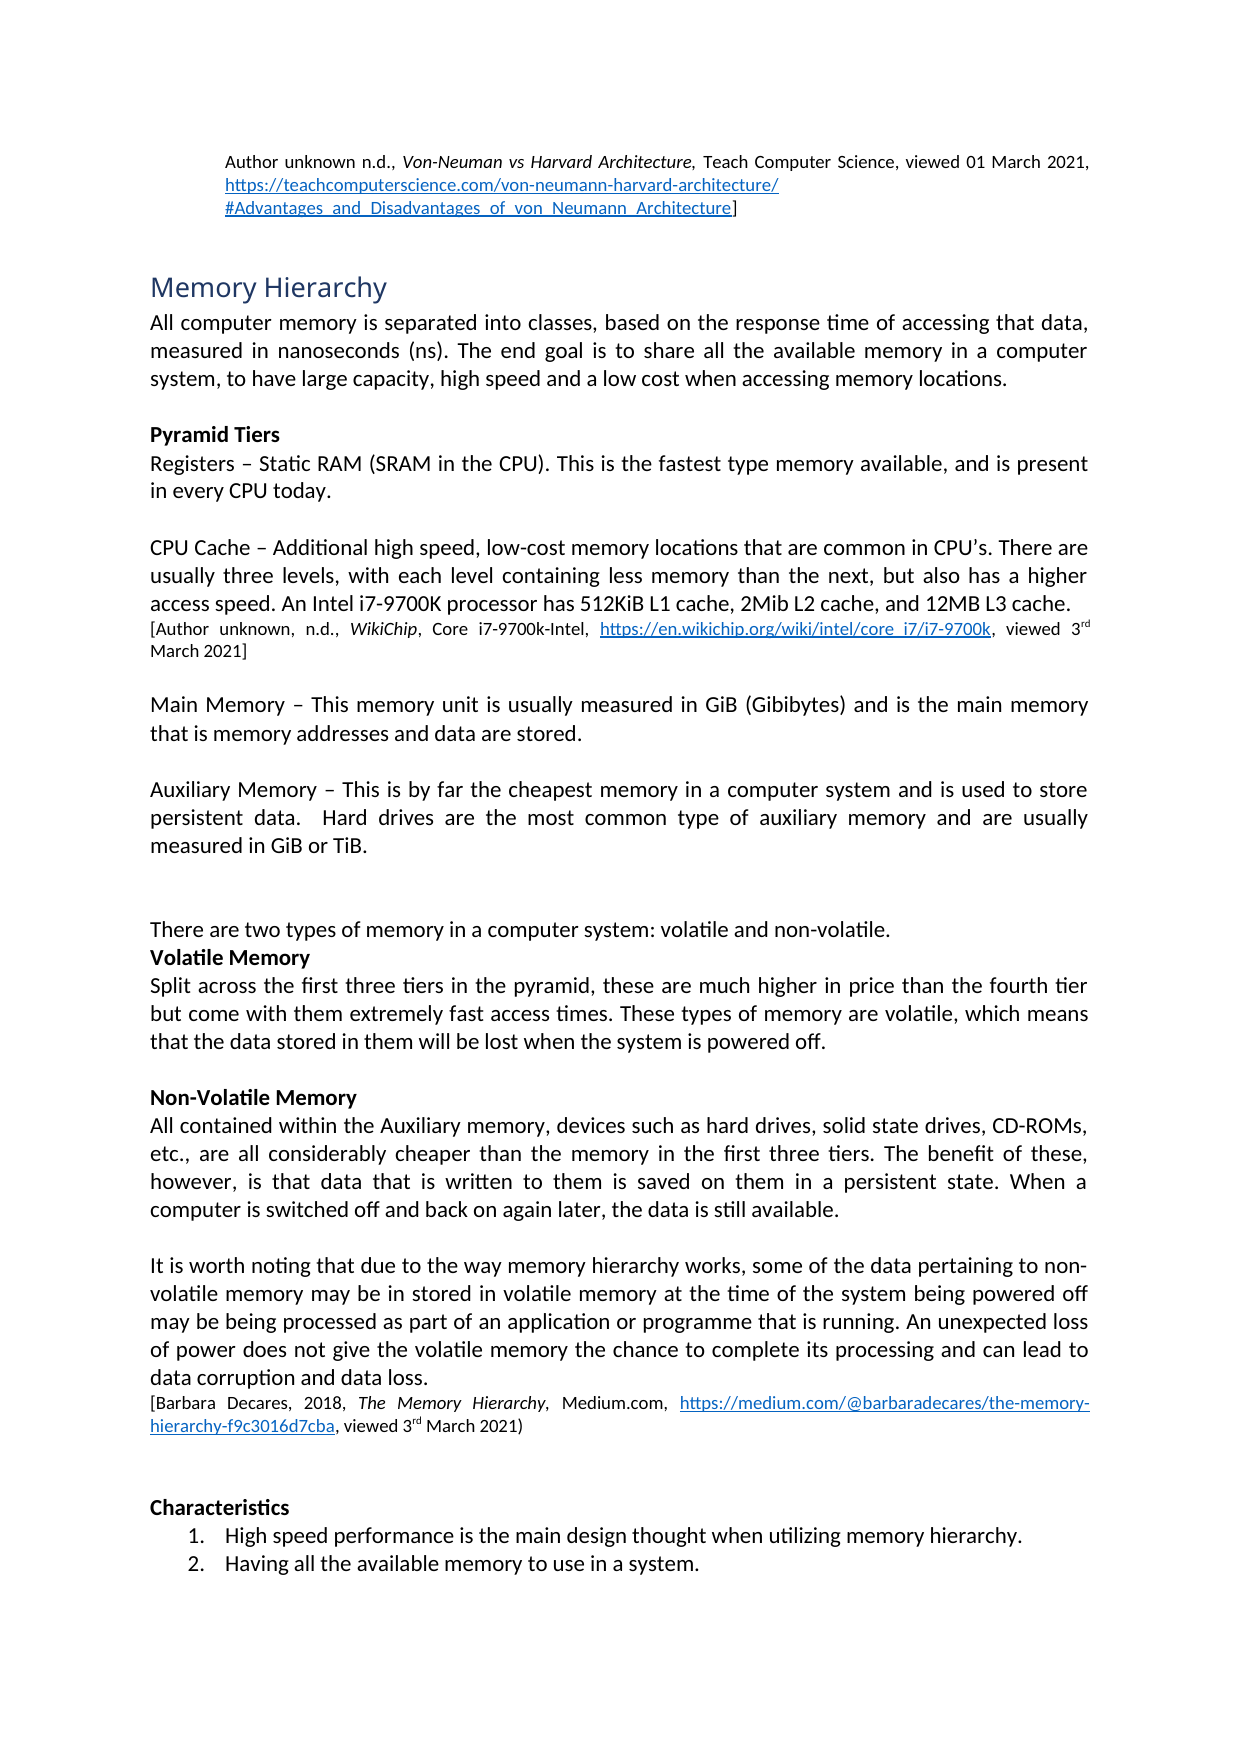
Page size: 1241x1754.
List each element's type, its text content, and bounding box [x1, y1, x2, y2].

text Main Memory – This memory unit is usually measured in GiB (Gibibytes) and is the main memory that is memory addresses and data are stored. [150, 691, 1090, 747]
text Author unknown n.d., Von-Neuman vs Harvard Architecture, Teach Computer Science, viewed 01 March 2021, https://teachcomputerscience.com/von-neumann-harvard-architecture/#Advantages_and_Disadvantages_of_von_Neumann_Architecture] [225, 150, 1090, 219]
text All computer memory is separated into classes, based on the response time of accessing that data, measured in nanoseconds (ns). The end goal is to share all the available memory in a computer system, to have large capacity, high speed and a low cost when accessing memory locations. [150, 308, 1090, 393]
list Having all the available memory to use in a system. [187, 1549, 1090, 1577]
text Non-Volatile Memory [150, 1083, 1090, 1111]
text Auxiliary Memory – This is by far the cheapest memory in a computer system and is used to store persistent data. Hard drives are the most common type of auxiliary memory and are usually measured in GiB or TiB. [150, 775, 1090, 859]
subtitle Memory Hierarchy [150, 269, 1090, 306]
list High speed performance is the main design thought when utilizing memory hierarchy. [187, 1521, 1090, 1549]
text [Barbara Decares, 2018, The Memory Hierarchy, Medium.com, https://medium.com/@barbaradecares/the-memory-hierarchy-f9c3016d7cba, viewed 3rd March 2021) [150, 1391, 1090, 1437]
text Volatile Memory [150, 943, 1090, 971]
text Pyramid Tiers [150, 421, 1090, 449]
text All contained within the Auxiliary memory, devices such as hard drives, solid state drives, CD-ROMs, etc., are all considerably cheaper than the memory in the first three tiers. The benefit of these, however, is that data that is written to them is saved on them in a persistent state. When a computer is switched off and back on again later, the data is still available. [150, 1111, 1090, 1223]
text There are two types of memory in a computer system: volatile and non-volatile. [150, 915, 1090, 943]
text It is worth noting that due to the way memory hierarchy works, some of the data pertaining to non-volatile memory may be in stored in volatile memory at the time of the system being powered off may be being processed as part of an application or programme that is running. An unexpected loss of power does not give the volatile memory the chance to complete its processing and can lead to data corruption and data loss. [150, 1251, 1090, 1391]
text CPU Cache – Additional high speed, low-cost memory locations that are common in CPU’s. There are usually three levels, with each level containing less memory than the next, but also has a higher access speed. An Intel i7-9700K processor has 512KiB L1 cache, 2Mib L2 cache, and 12MB L3 cache. [150, 533, 1090, 617]
text [Author unknown, n.d., WikiChip, Core i7-9700k-Intel, https://en.wikichip.org/wiki/intel/core_i7/i7-9700k, viewed 3rd March 2021] [150, 617, 1090, 663]
text Split across the first three tiers in the pyramid, these are much higher in price than the fourth tier but come with them extremely fast access times. These types of memory are volatile, which means that the data stored in them will be lost when the system is powered off. [150, 971, 1090, 1055]
text Registers – Static RAM (SRAM in the CPU). This is the fastest type memory available, and is present in every CPU today. [150, 449, 1090, 505]
text Characteristics [150, 1493, 1090, 1521]
